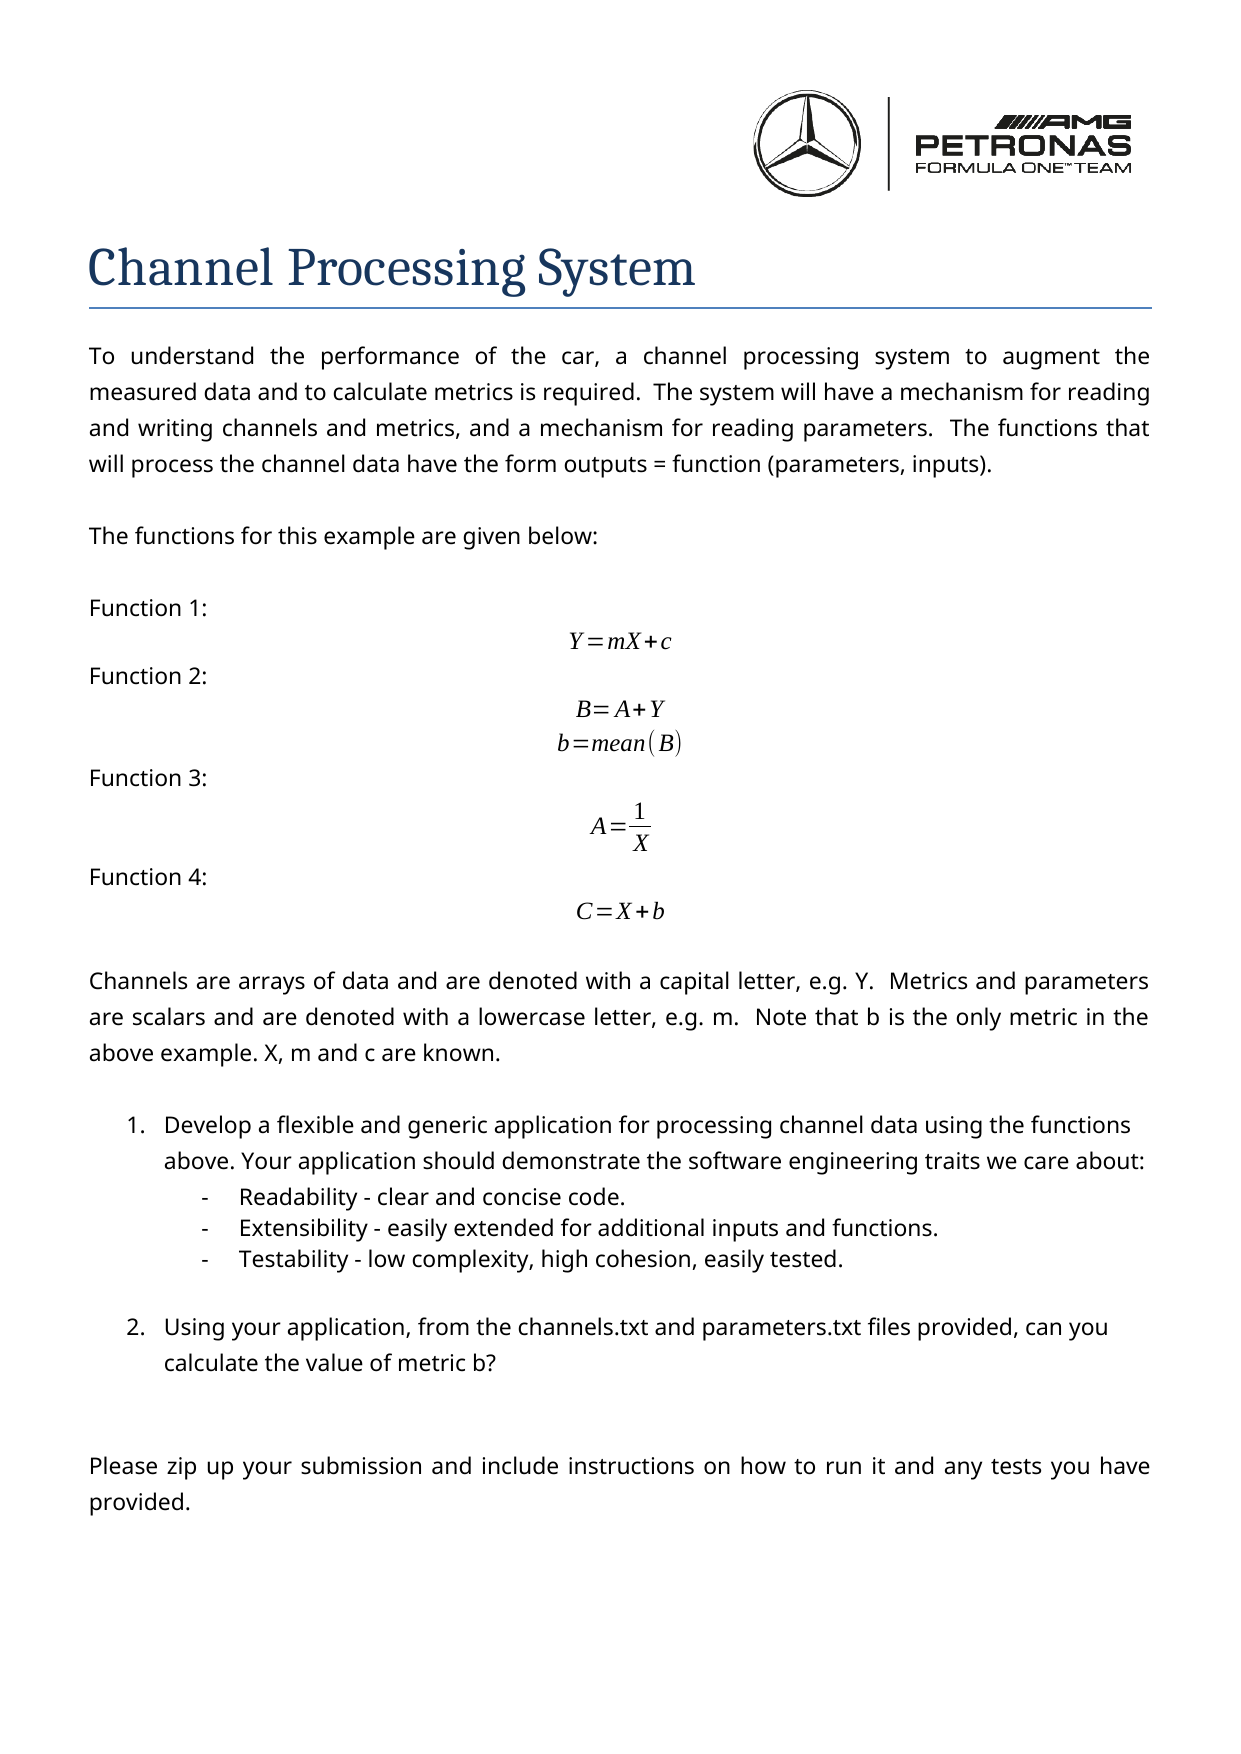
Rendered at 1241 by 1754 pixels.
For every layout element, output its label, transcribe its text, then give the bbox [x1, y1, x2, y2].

text Please zip up your submission and include instructions on how to run it and any tests you have provided. [89, 1450, 1152, 1517]
title Channel Processing System [89, 236, 1152, 307]
picture [753, 90, 1131, 197]
text Function 4: [89, 861, 1152, 892]
text Function 1: [89, 592, 1152, 623]
list Testability - low complexity, high cohesion, easily tested. [201, 1243, 1152, 1275]
text Function 3: [89, 762, 1152, 793]
text Channels are arrays of data and are denoted with a capital letter, e.g. Y. Metrics and parameters are scalars and are denoted with a lowercase letter, e.g. m. Note that b is the only metric in the above example. X, m and c are known. [89, 965, 1152, 1068]
list Develop a flexible and generic application for processing channel data using the functions above. Your application should demonstrate the software engineering traits we care about: [126, 1109, 1152, 1176]
text Function 2: [89, 660, 1152, 691]
text The functions for this example are given below: [89, 520, 1152, 551]
list Extensibility - easily extended for additional inputs and functions. [201, 1212, 1152, 1243]
text To understand the performance of the car, a channel processing system to augment the measured data and to calculate metrics is required. The system will have a mechanism for reading and writing channels and metrics, and a mechanism for reading parameters. The functions that will process the channel data have the form outputs = function (parameters, inputs). [89, 340, 1152, 479]
list Using your application, from the channels.txt and parameters.txt files provided, can you calculate the value of metric b? [126, 1311, 1152, 1446]
list Readability - clear and concise code. [201, 1181, 1152, 1212]
